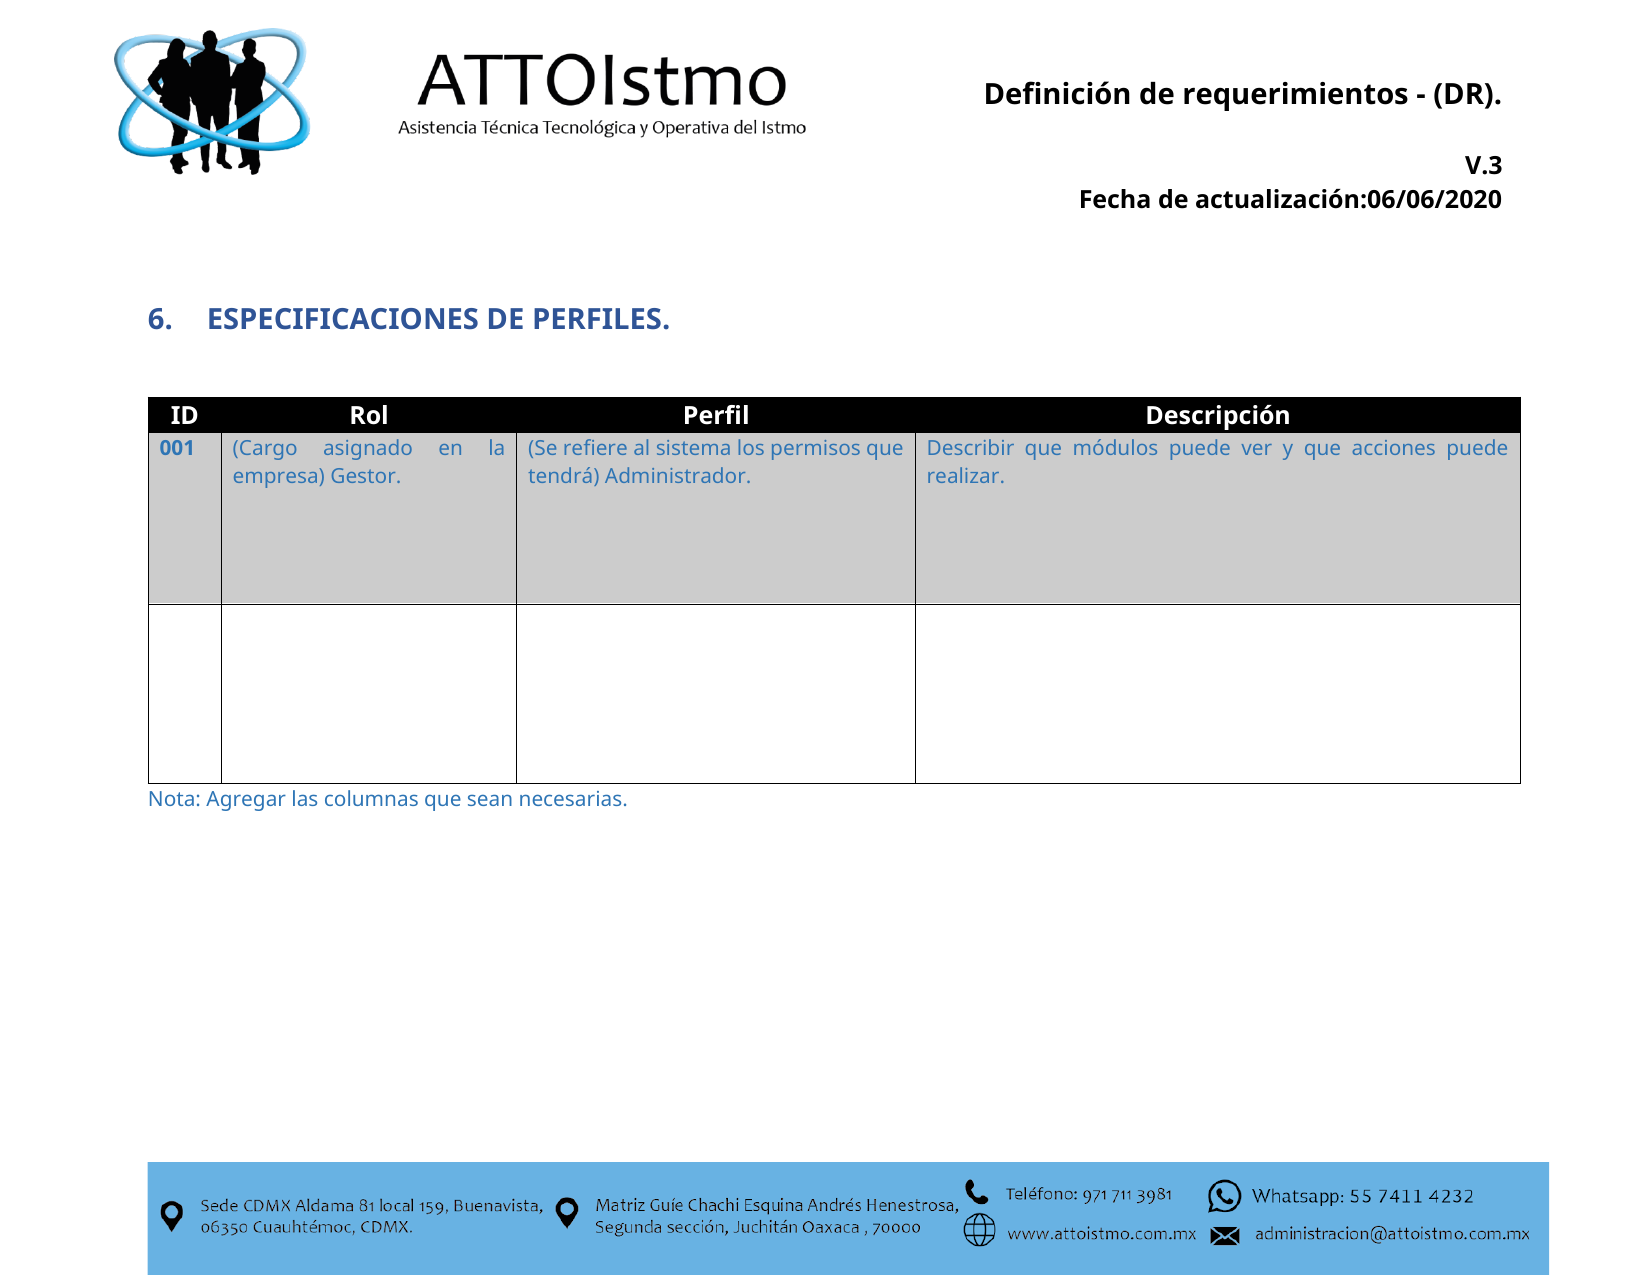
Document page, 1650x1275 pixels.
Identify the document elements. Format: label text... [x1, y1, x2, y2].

table_cell [222, 605, 516, 783]
text Nota: Agregar las columnas que sean necesarias. [148, 784, 1502, 812]
table_cell Describir que módulos puede ver y que acciones puede realizar. [916, 433, 1520, 603]
picture [114, 28, 818, 175]
table_cell 001 [149, 433, 221, 603]
table_header ID [149, 398, 221, 432]
list ESPECIFICACIONES DE PERFILES. [148, 299, 1502, 338]
picture [147, 1162, 1550, 1275]
table_header Rol [222, 398, 516, 432]
table_cell [149, 605, 221, 783]
table_cell [916, 605, 1520, 783]
table_cell [517, 605, 915, 783]
table_cell (Cargo asignado en la empresa) Gestor. [222, 433, 516, 603]
table_header Perfil [517, 398, 915, 432]
table_header Descripción [916, 398, 1520, 432]
table_cell (Se refiere al sistema los permisos que tendrá) Administrador. [517, 433, 915, 603]
